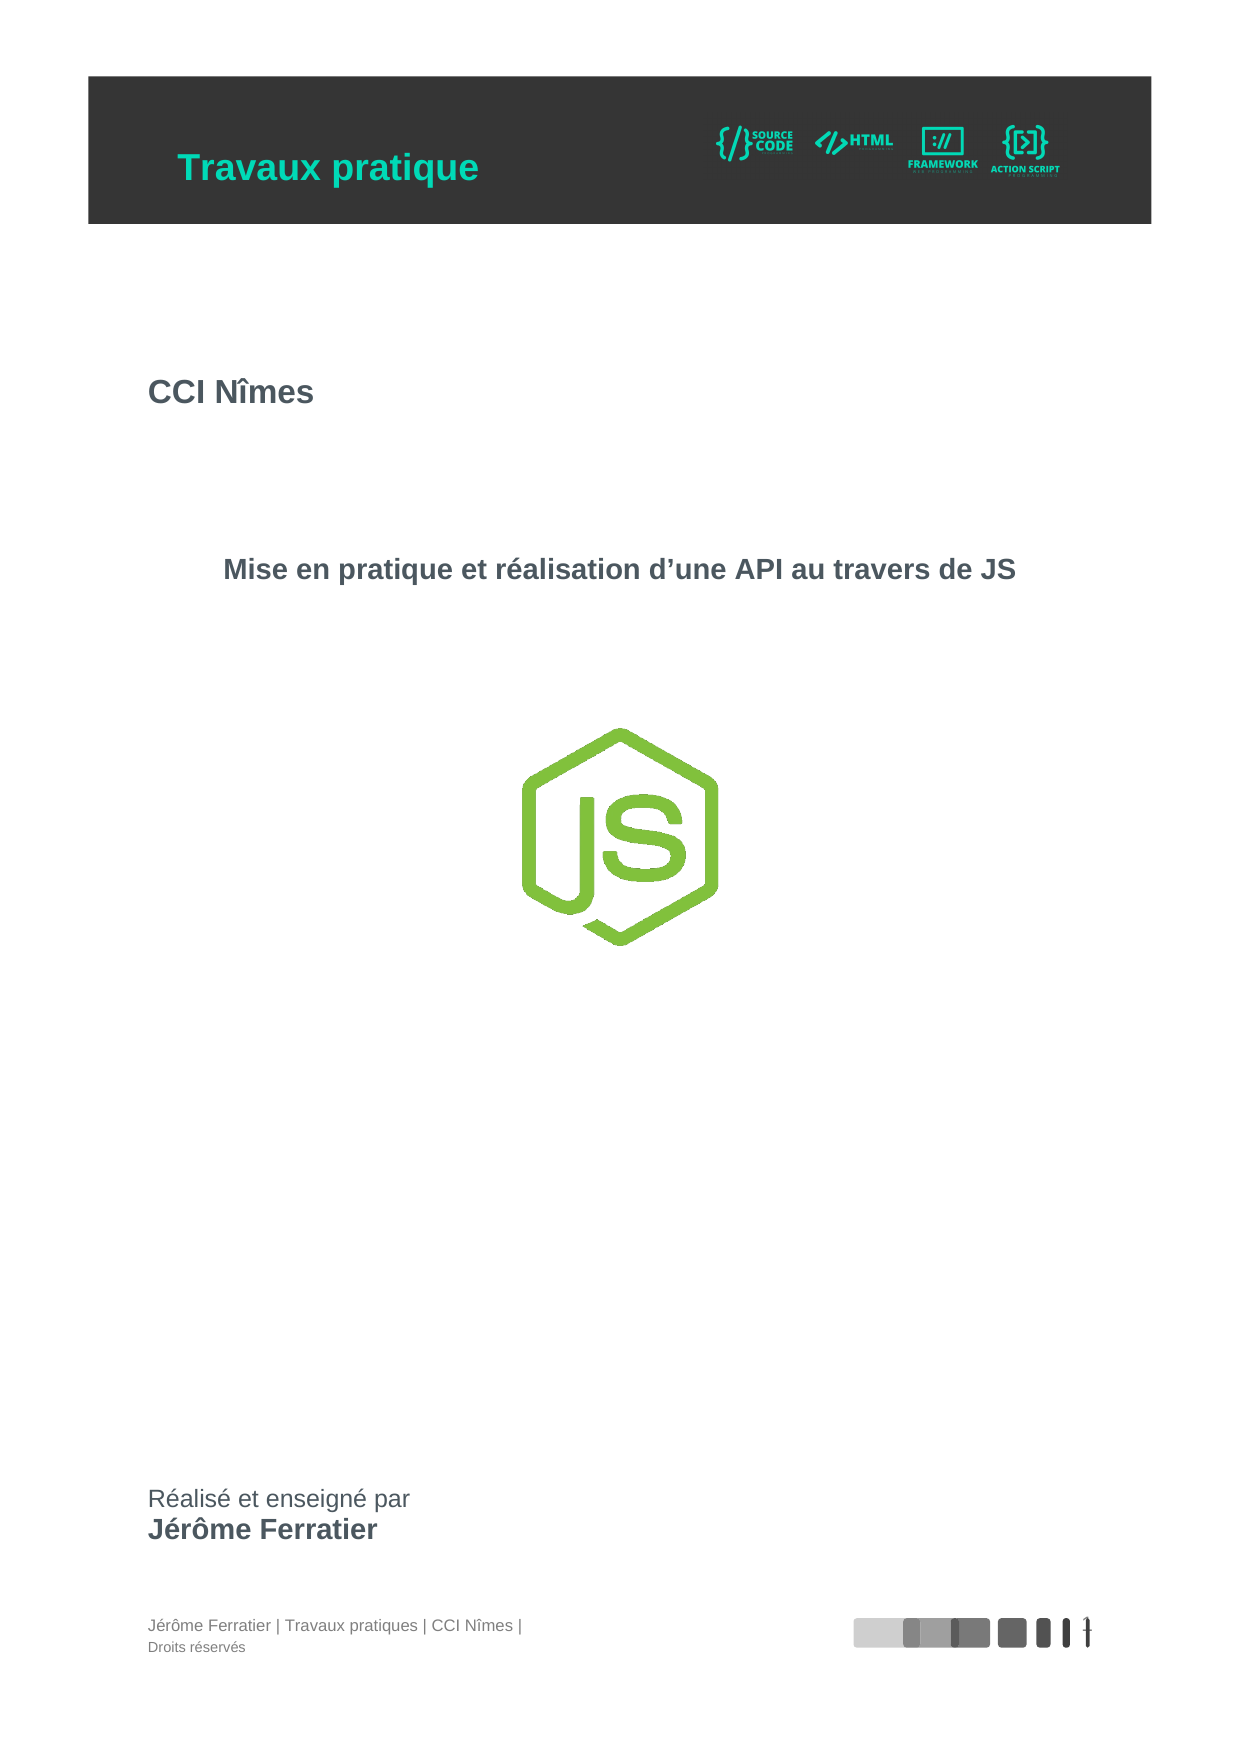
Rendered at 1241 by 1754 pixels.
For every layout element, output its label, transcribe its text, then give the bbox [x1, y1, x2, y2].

text CCI Nîmes [148, 373, 1093, 411]
text Mise en pratique et réalisation d’une API au travers de JS [148, 552, 1093, 585]
picture [703, 112, 1068, 180]
picture [509, 725, 731, 950]
text Réalisé et enseigné par [148, 1484, 1093, 1512]
